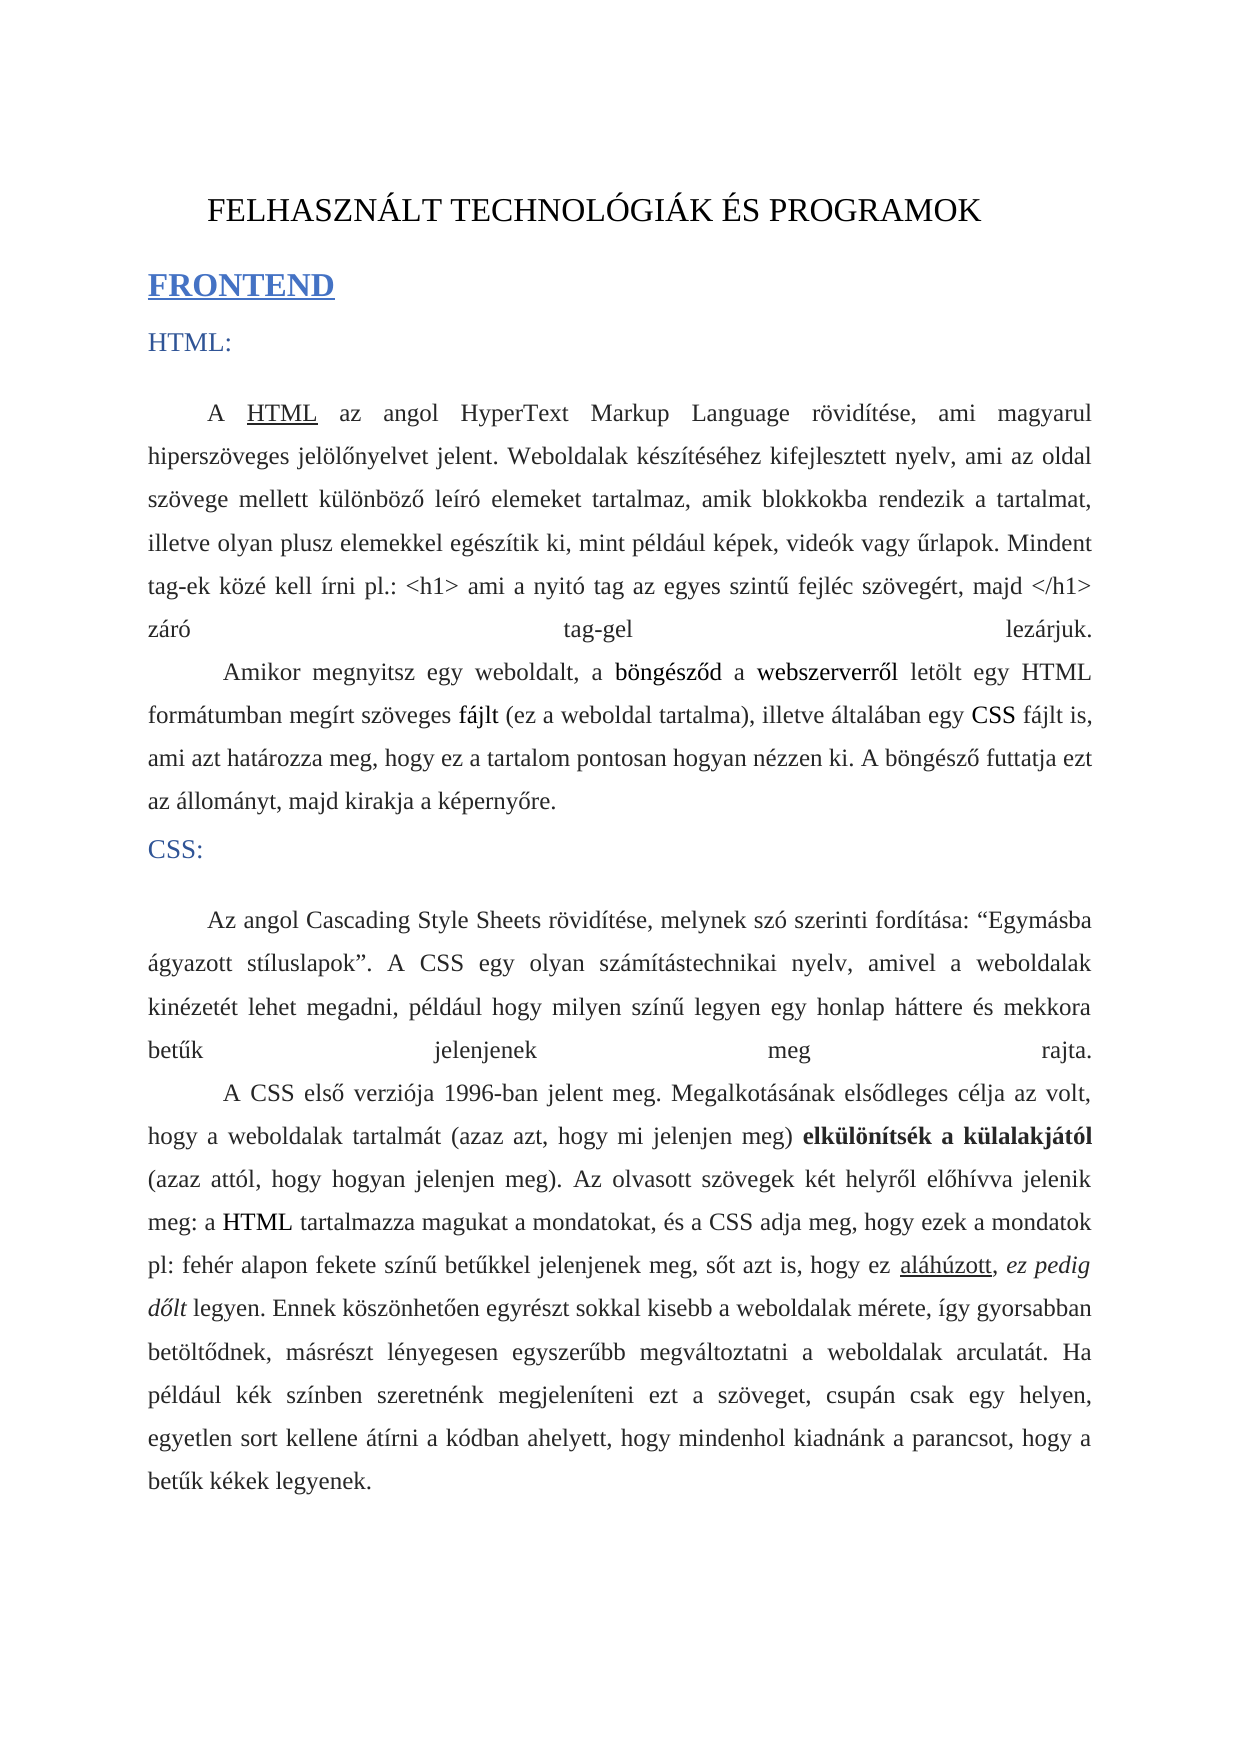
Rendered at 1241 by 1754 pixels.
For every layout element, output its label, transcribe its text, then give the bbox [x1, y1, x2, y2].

text A HTML az angol HyperText Markup Language rövidítése, ami magyarul hiperszöveges jelölőnyelvet jelent. Weboldalak készítéséhez kifejlesztett nyelv, ami az oldal szövege mellett különböző leíró elemeket tartalmaz, amik blokkokba rendezik a tartalmat, illetve olyan plusz elemekkel egészítik ki, mint például képek, videók vagy űrlapok. Mindent tag-ek közé kell írni pl.: <h1> ami a nyitó tag az egyes szintű fejléc szövegért, majd </h1> záró tag-gel lezárjuk. Amikor megnyitsz egy weboldalt, a böngésződ a webszerverről letölt egy HTML formátumban megírt szöveges fájlt (ez a weboldal tartalma), illetve általában egy CSS fájlt is, ami azt határozza meg, hogy ez a tartalom pontosan hogyan nézzen ki. A böngésző futtatja ezt az állományt, majd kirakja a képernyőre. [148, 398, 1093, 815]
text Az angol Cascading Style Sheets rövidítése, melynek szó szerinti fordítása: “Egymásba ágyazott stíluslapok”. A CSS egy olyan számítástechnikai nyelv, amivel a weboldalak kinézetét lehet megadni, például hogy milyen színű legyen egy honlap háttere és mekkora betűk jelenjenek meg rajta. A CSS első verziója 1996-ban jelent meg. Megalkotásának elsődleges célja az volt, hogy a weboldalak tartalmát (azaz azt, hogy mi jelenjen meg) elkülönítsék a külalakjától (azaz attól, hogy hogyan jelenjen meg). Az olvasott szövegek két helyről előhívva jelenik meg: a HTML tartalmazza magukat a mondatokat, és a CSS adja meg, hogy ezek a mondatok pl: fehér alapon fekete színű betűkkel jelenjenek meg, sőt azt is, hogy ez aláhúzott, ez pedig dőlt legyen. Ennek köszönhetően egyrészt sokkal kisebb a weboldalak mérete, így gyorsabban betöltődnek, másrészt lényegesen egyszerűbb megváltoztatni a weboldalak arculatát. Ha például kék színben szeretnénk megjeleníteni ezt a szöveget, csupán csak egy helyen, egyetlen sort kellene átírni a kódban ahelyett, hogy mindenhol kiadnánk a parancsot, hogy a betűk kékek legyenek. [148, 905, 1093, 1495]
subtitle HTML: [148, 327, 1093, 358]
subtitle CSS: [148, 834, 1093, 865]
subtitle FRONTEND [148, 265, 1093, 303]
text FELHASZNÁLT TECHNOLÓGIÁK ÉS PROGRAMOK [148, 191, 1093, 229]
